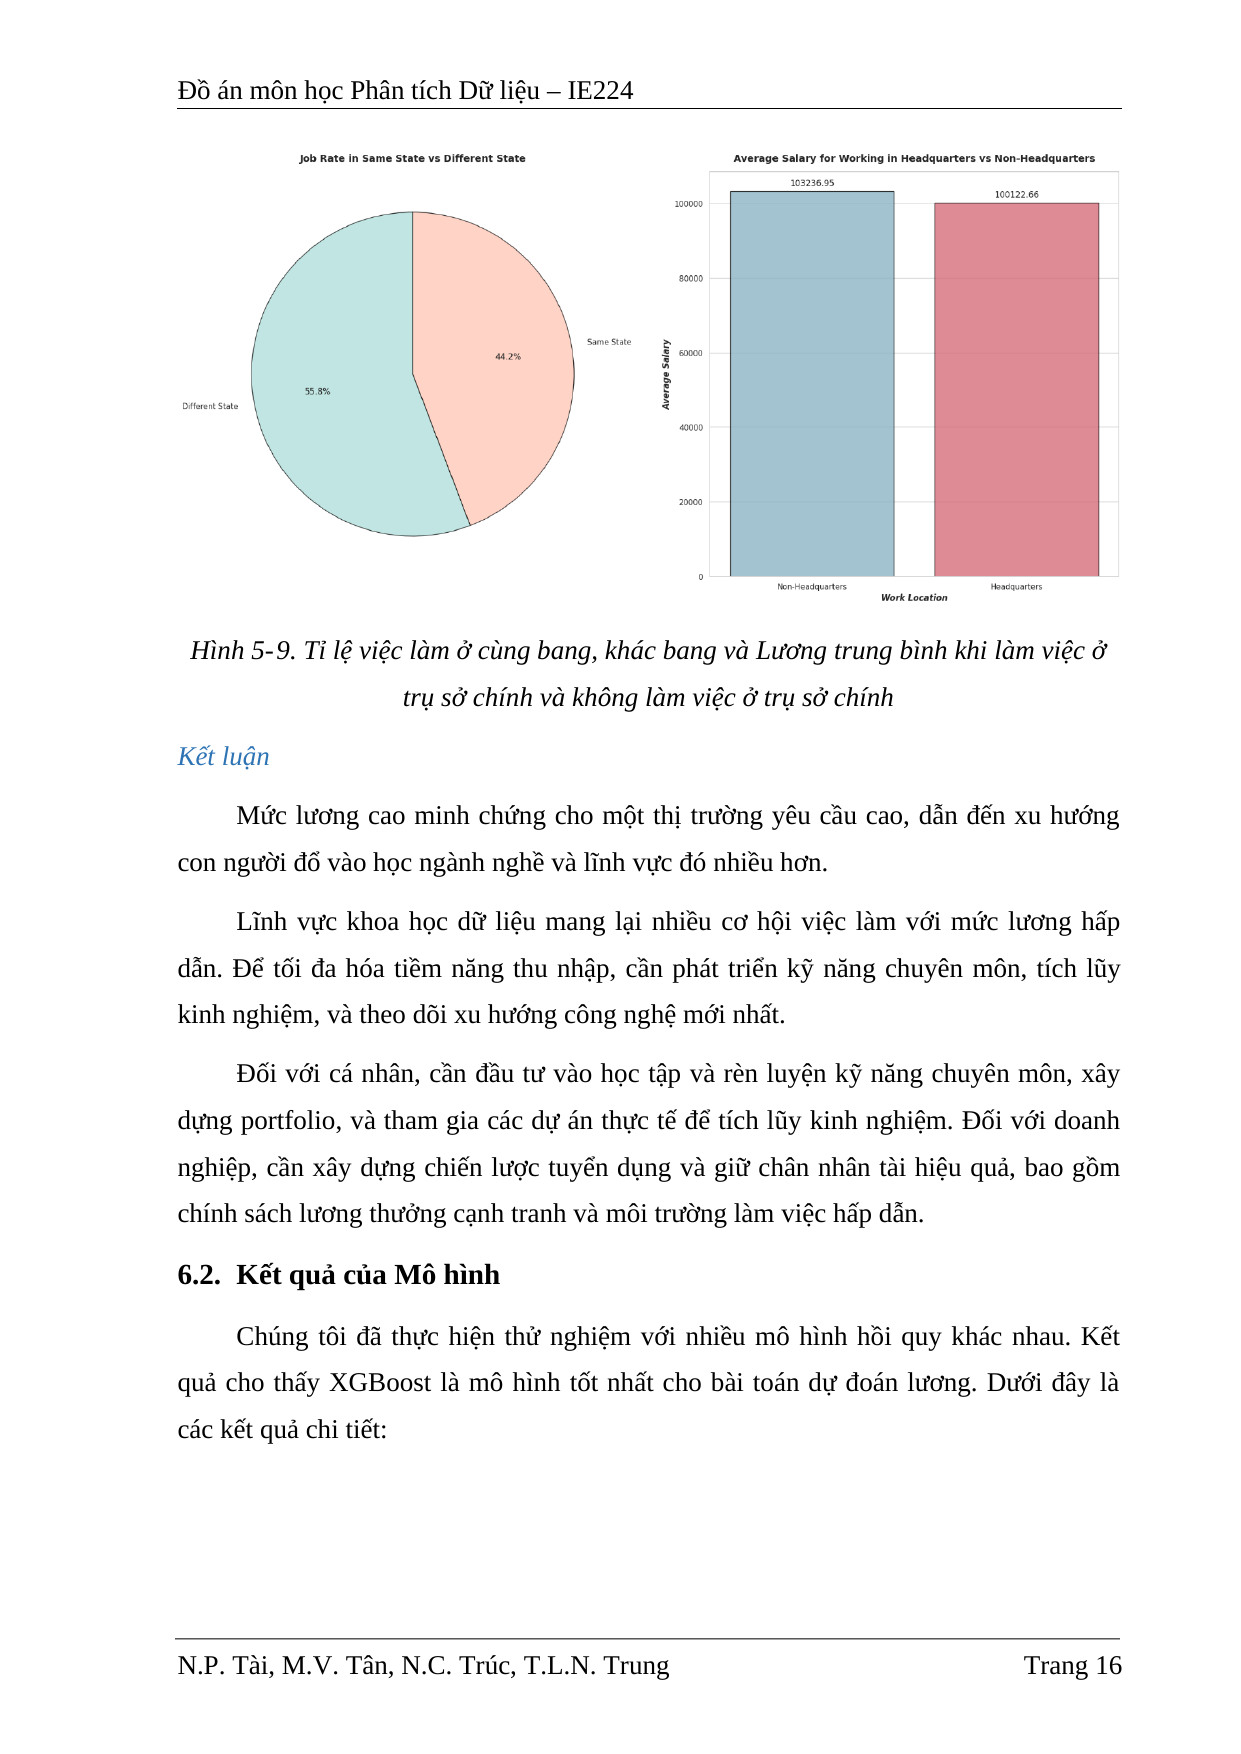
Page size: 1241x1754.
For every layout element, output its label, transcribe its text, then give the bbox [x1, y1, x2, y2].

subtitle Kết quả của Mô hình [177, 1257, 1122, 1290]
text Mức lương cao minh chứng cho một thị trường yêu cầu cao, dẫn đến xu hướng con người đổ vào học ngành nghề và lĩnh vực đó nhiều hơn. [177, 799, 1122, 877]
text Chúng tôi đã thực hiện thử nghiệm với nhiều mô hình hồi quy khác nhau. Kết quả cho thấy XGBoost là mô hình tốt nhất cho bài toán dự đoán lương. Dưới đây là các kết quả chi tiết: [177, 1319, 1122, 1444]
picture [177, 150, 1123, 607]
text Lĩnh vực khoa học dữ liệu mang lại nhiều cơ hội việc làm với mức lương hấp dẫn. Để tối đa hóa tiềm năng thu nhập, cần phát triển kỹ năng chuyên môn, tích lũy kinh nghiệm, và theo dõi xu hướng công nghệ mới nhất. [177, 905, 1122, 1029]
text Đối với cá nhân, cần đầu tư vào học tập và rèn luyện kỹ năng chuyên môn, xây dựng portfolio, và tham gia các dự án thực tế để tích lũy kinh nghiệm. Đối với doanh nghiệp, cần xây dựng chiến lược tuyển dụng và giữ chân nhân tài hiệu quả, bao gồm chính sách lương thưởng cạnh tranh và môi trường làm việc hấp dẫn. [177, 1058, 1122, 1229]
subtitle Kết luận [177, 740, 1122, 771]
